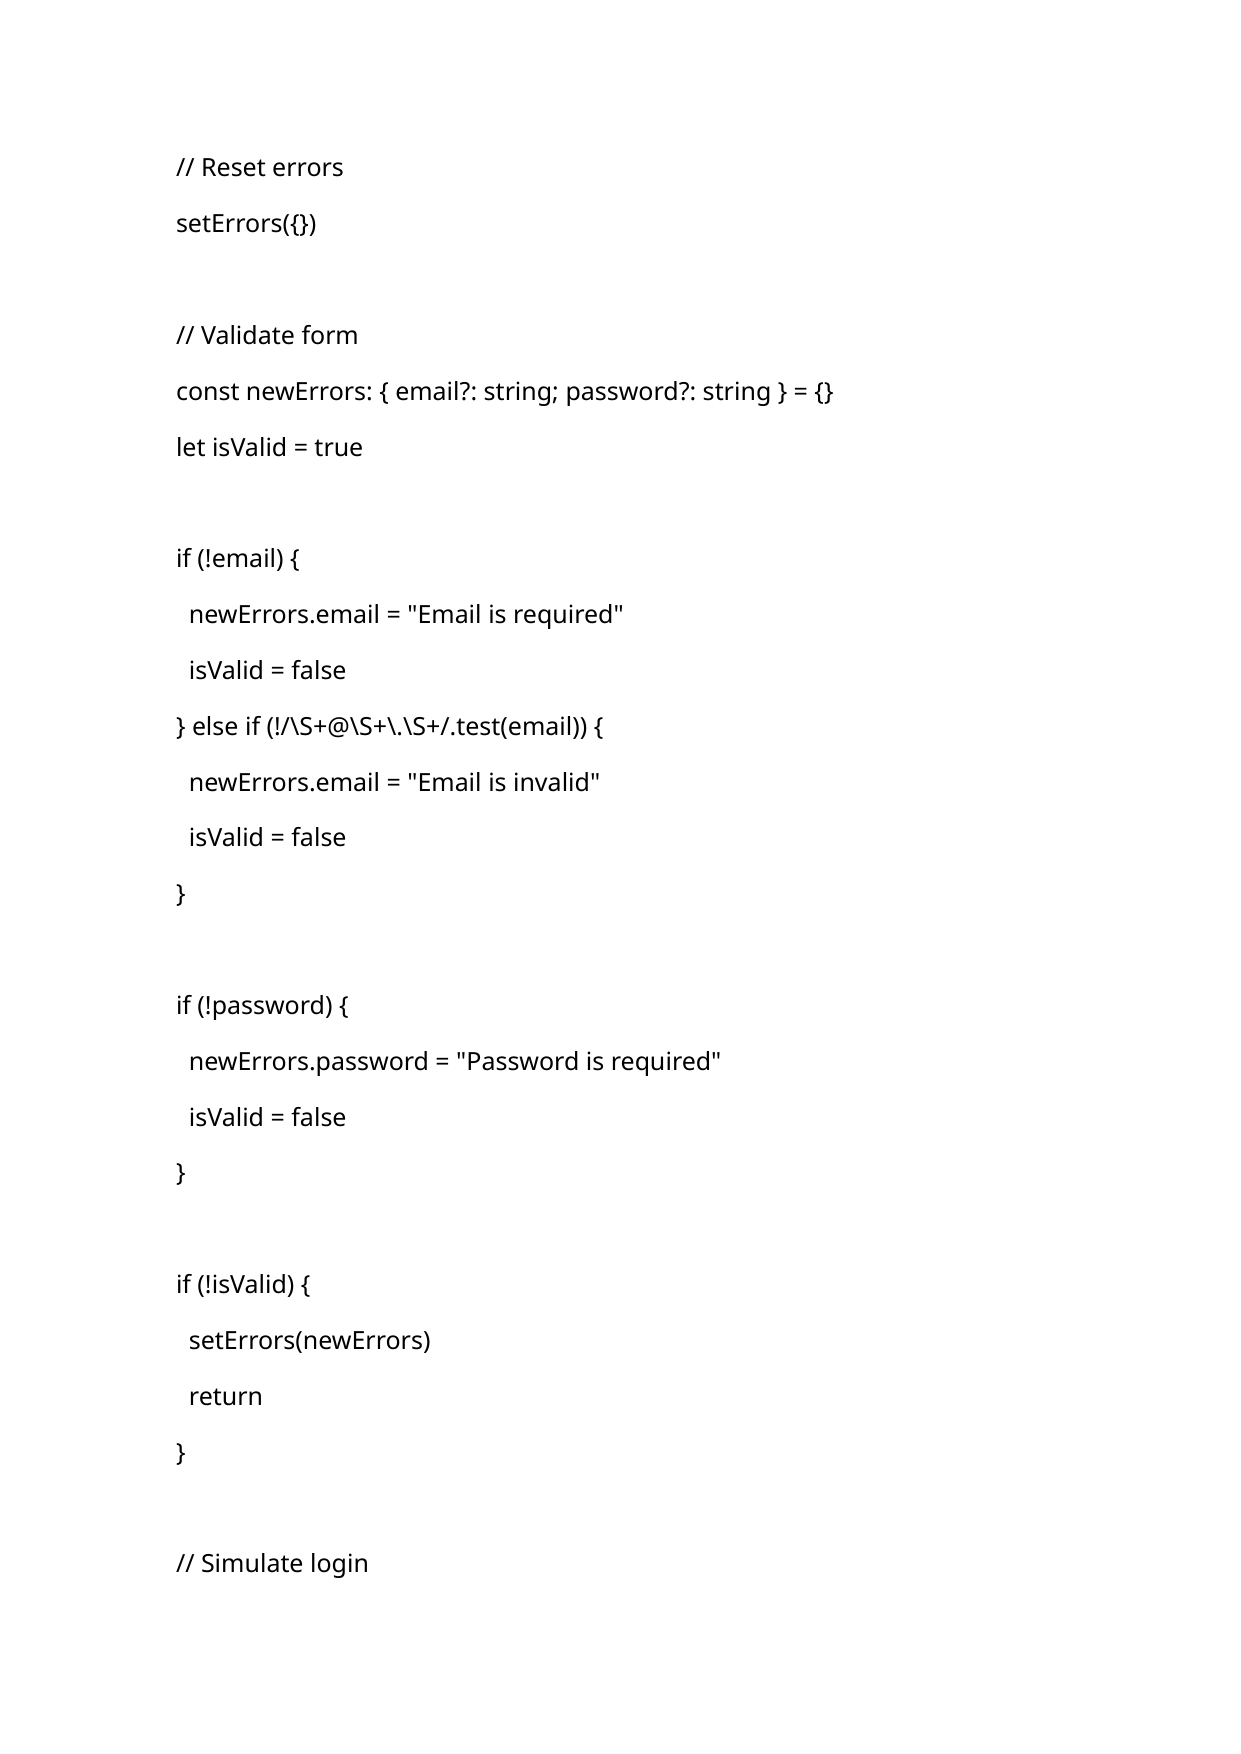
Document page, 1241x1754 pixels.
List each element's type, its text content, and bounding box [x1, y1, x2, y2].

text if (!email) { [150, 541, 1090, 575]
text } [150, 1155, 1090, 1189]
text newErrors.password = "Password is required" [150, 1043, 1090, 1077]
text // Reset errors [150, 150, 1090, 184]
text let isValid = true [150, 429, 1090, 463]
text if (!password) { [150, 987, 1090, 1022]
text setErrors({}) [150, 206, 1090, 240]
text newErrors.email = "Email is invalid" [150, 764, 1090, 798]
text return [150, 1378, 1090, 1412]
text isValid = false [150, 1099, 1090, 1133]
text isValid = false [150, 652, 1090, 687]
text isValid = false [150, 820, 1090, 854]
text setErrors(newErrors) [150, 1322, 1090, 1357]
text } else if (!/\S+@\S+\.\S+/.test(email)) { [150, 708, 1090, 742]
text newErrors.email = "Email is required" [150, 597, 1090, 631]
text // Validate form [150, 317, 1090, 352]
text // Simulate login [150, 1546, 1090, 1580]
text } [150, 876, 1090, 910]
text if (!isValid) { [150, 1267, 1090, 1301]
text const newErrors: { email?: string; password?: string } = {} [150, 373, 1090, 407]
text } [150, 1434, 1090, 1468]
